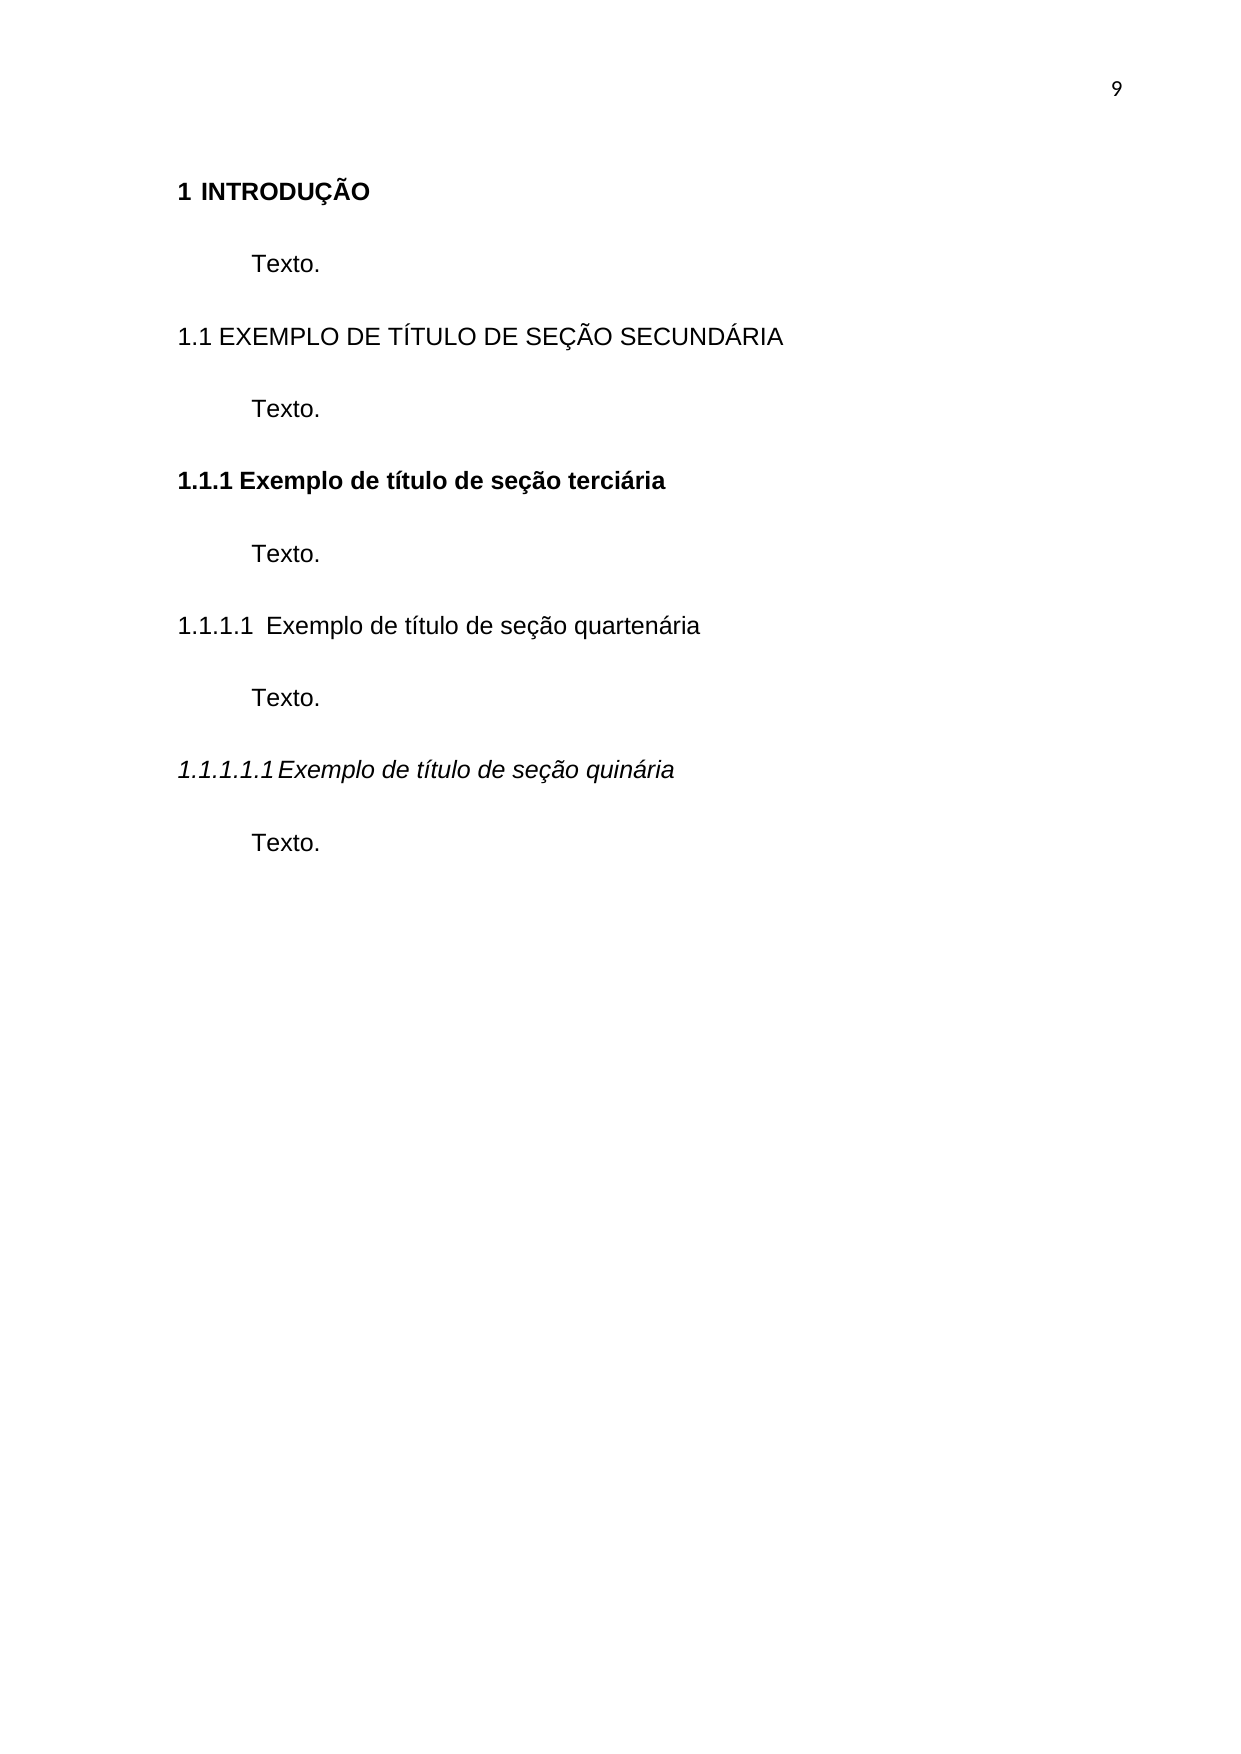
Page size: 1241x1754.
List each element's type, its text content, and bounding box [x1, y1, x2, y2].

text Texto. [177, 539, 1122, 567]
subtitle EXEMPLO DE TÍTULO DE SEÇÃO SECUNDÁRIA [177, 322, 1122, 351]
text Texto. [177, 828, 1122, 857]
subtitle Exemplo de título de seção quinária [177, 756, 1122, 784]
text Texto. [177, 249, 1122, 278]
subtitle Exemplo de título de seção terciária [177, 466, 1122, 495]
subtitle introdução [177, 177, 1122, 206]
text Texto. [177, 394, 1122, 423]
subtitle Exemplo de título de seção quartenária [177, 611, 1122, 640]
text Texto. [177, 683, 1122, 712]
